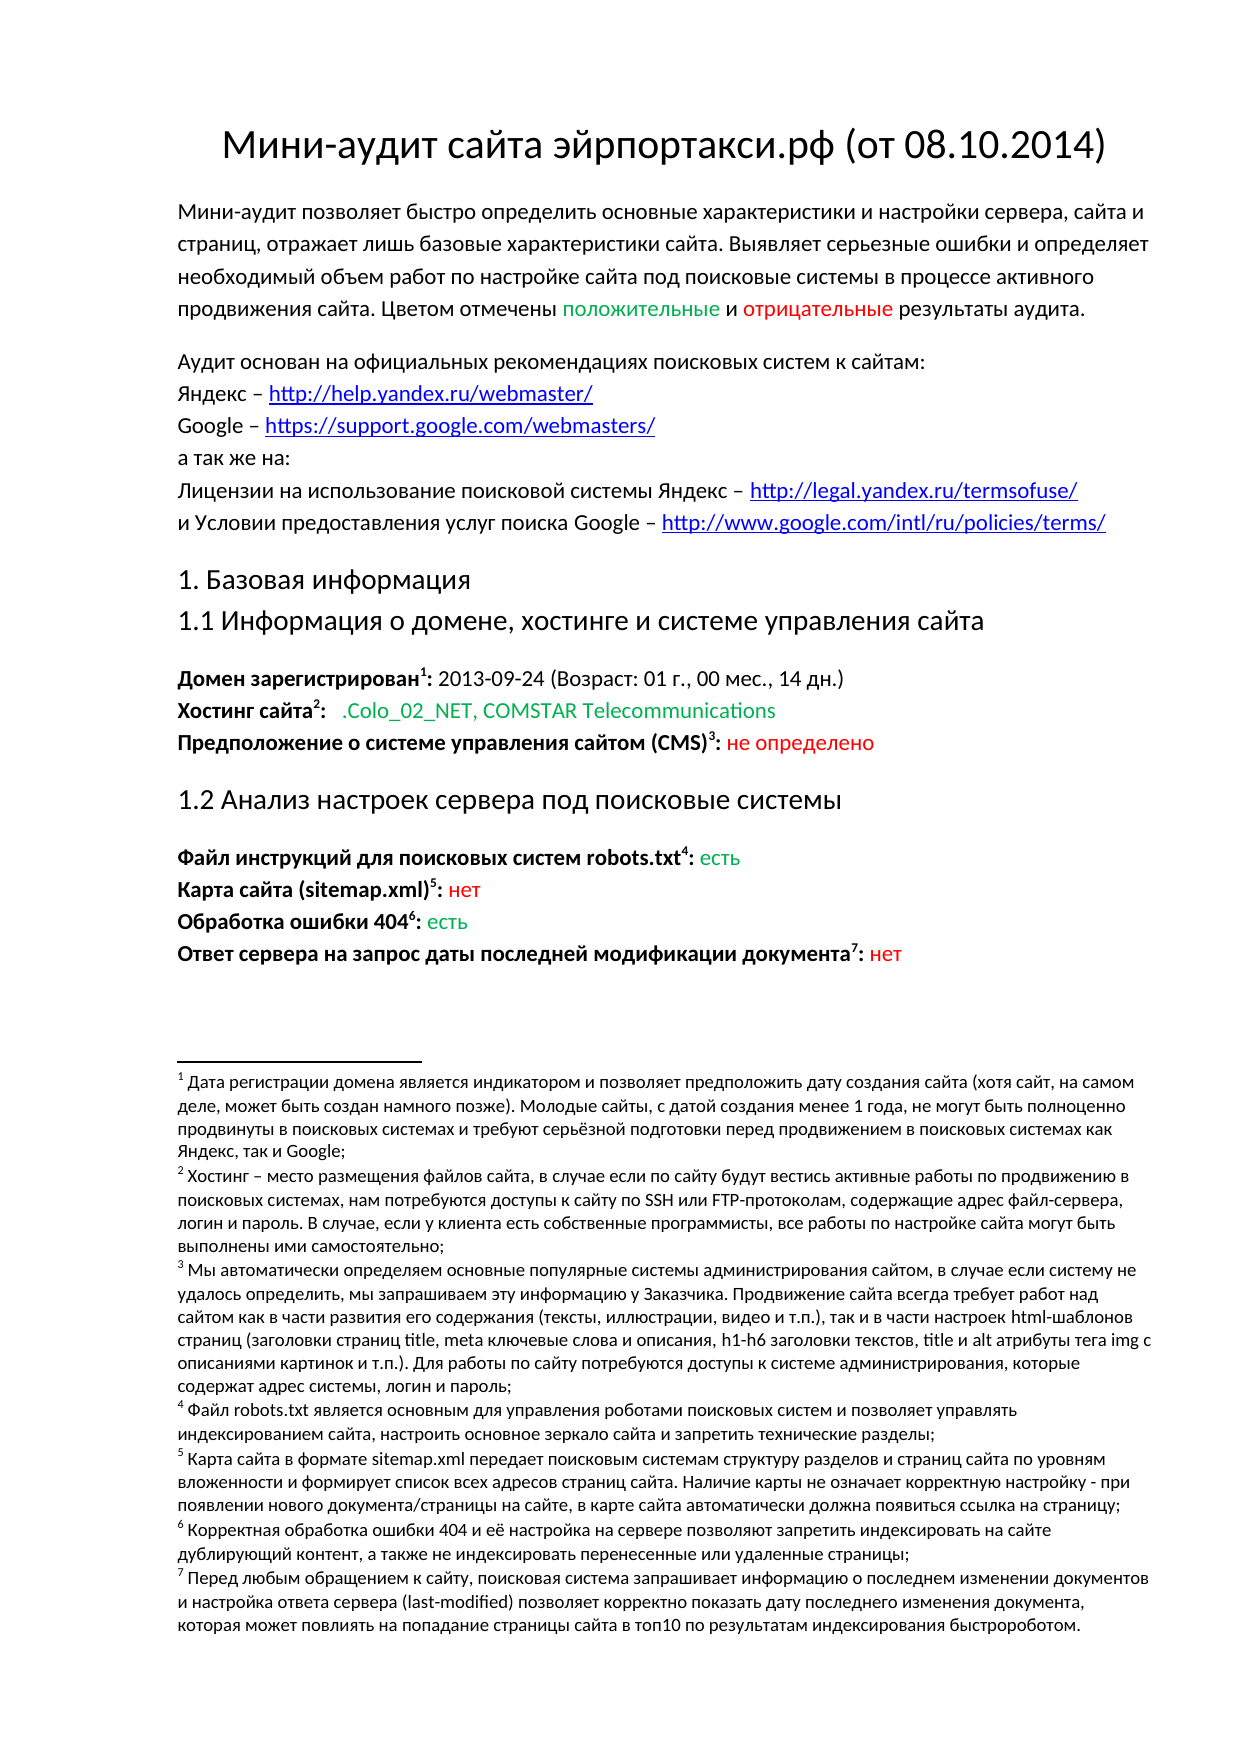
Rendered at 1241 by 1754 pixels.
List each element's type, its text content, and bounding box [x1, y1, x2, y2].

text Мини-аудит позволяет быстро определить основные характеристики и настройки сервера, сайта и страниц, отражает лишь базовые характеристики сайта. Выявляет серьезные ошибки и определяет необходимый объем работ по настройке сайта под поисковые системы в процессе активного продвижения сайта. Цветом отмечены положительные и отрицательные результаты аудита. [177, 197, 1152, 322]
text 1. Базовая информация 1.1 Информация о домене, хостинге и системе управления сайта [177, 561, 1152, 637]
text Аудит основан на официальных рекомендациях поисковых систем к сайтам: Яндекс – http://help.yandex.ru/webmaster/ Google – https://support.google.com/webmasters/ а так же на: Лицензии на использование поисковой системы Яндекс – http://legal.yandex.ru/termsofuse/ и Условии предоставления услуг поиска Google – http://www.google.com/intl/ru/policies/terms/ [177, 347, 1152, 536]
text Домен зарегистрирован: 2013-09-24 (Возраст: 01 г., 00 мес., 14 дн.) Хостинг сайта: .Colo_02_NET, COMSTAR Telecommunications Предположение о системе управления сайтом (CMS): не определено [177, 664, 1152, 756]
text Файл инструкций для поисковых систем robots.txt: есть Карта сайта (sitemap.xml): нет Обработка ошибки 404: есть Ответ сервера на запрос даты последней модификации документа: нет [177, 843, 1152, 967]
text Мини-аудит сайта эйрпортакси.рф (от 08.10.2014) [177, 118, 1152, 169]
text 1.2 Анализ настроек сервера под поисковые системы [177, 781, 1152, 817]
